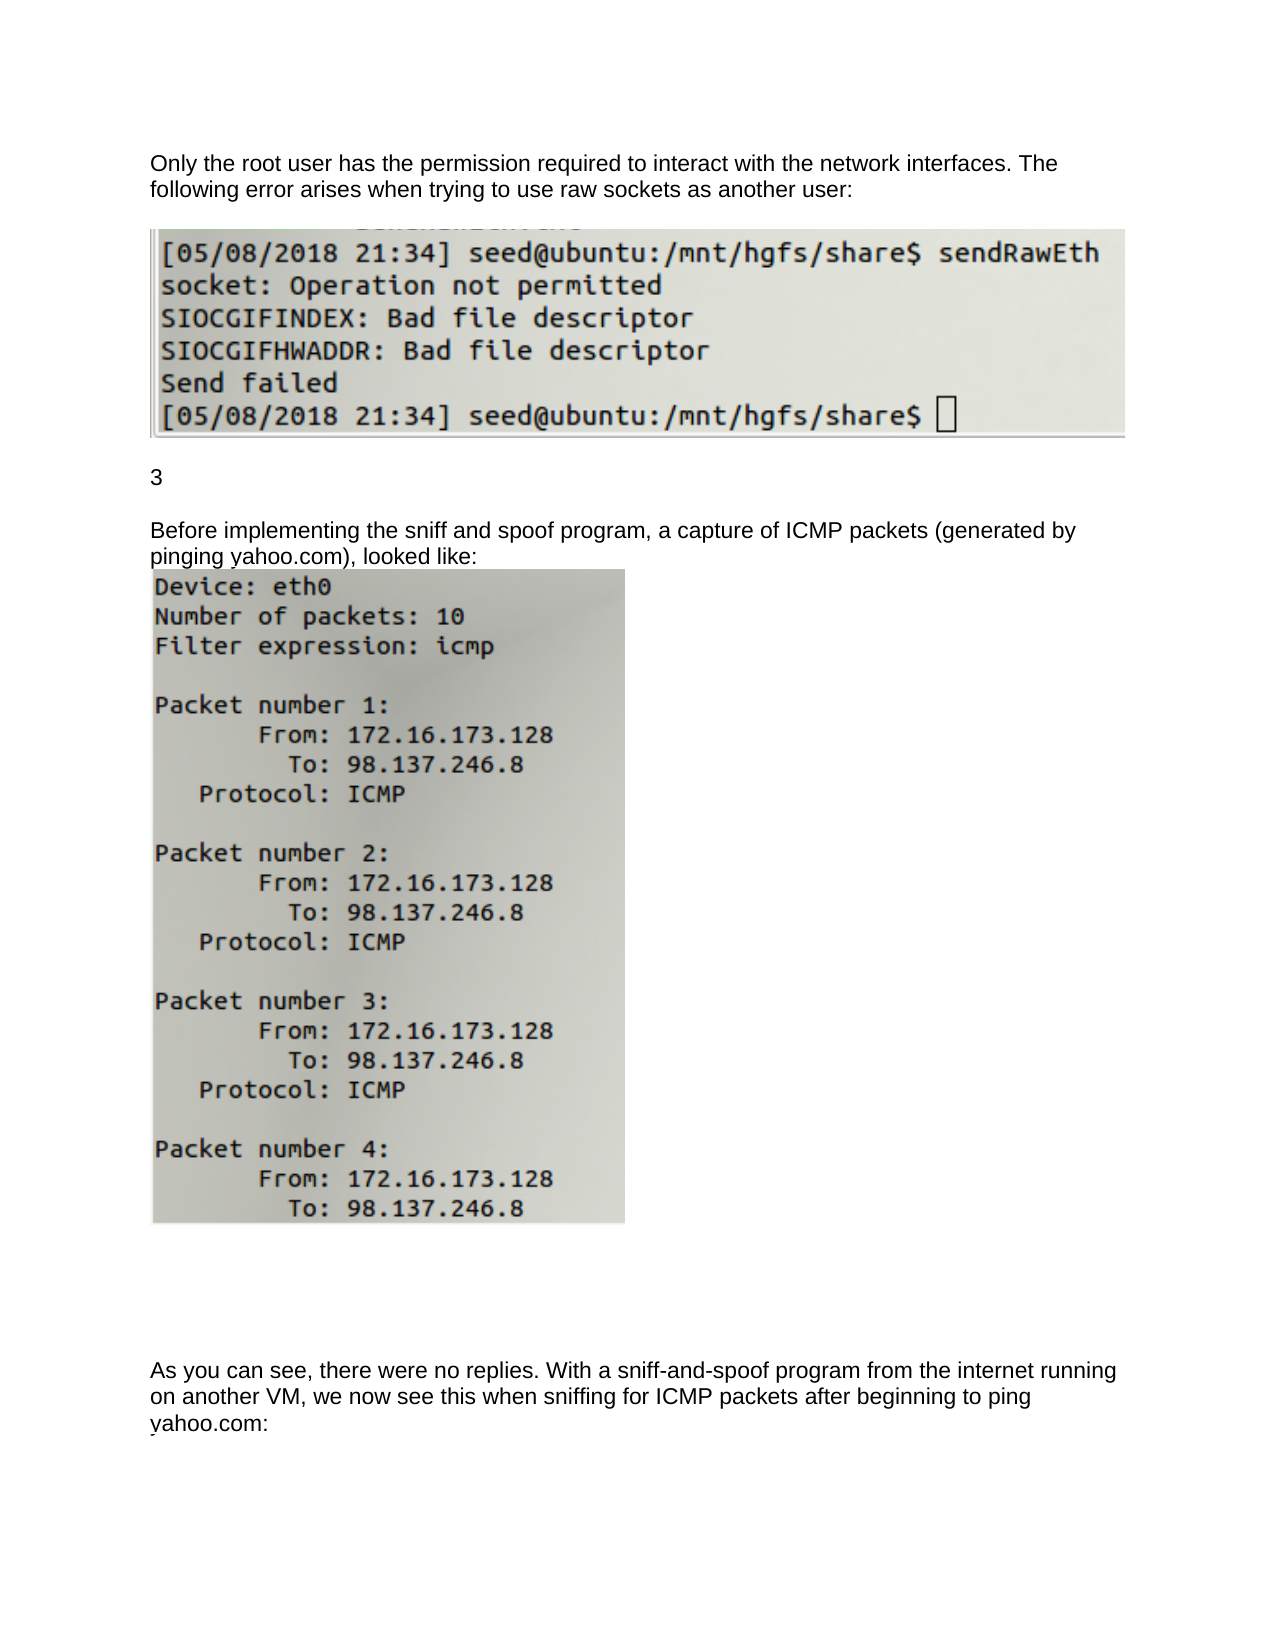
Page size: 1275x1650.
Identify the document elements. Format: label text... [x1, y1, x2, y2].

text Only the root user has the permission required to interact with the network interfaces. The following error arises when trying to use raw sockets as another user: [150, 150, 1125, 203]
picture [150, 569, 625, 1225]
picture [150, 229, 1125, 438]
text 3 [150, 464, 1125, 491]
text Before implementing the sniff and spoof program, a capture of ICMP packets (generated by pinging yahoo.com), looked like: [150, 517, 1125, 569]
text As you can see, there were no replies. With a sniff-and-spoof program from the internet running on another VM, we now see this when sniffing for ICMP packets after beginning to ping yahoo.com: [150, 1357, 1125, 1436]
